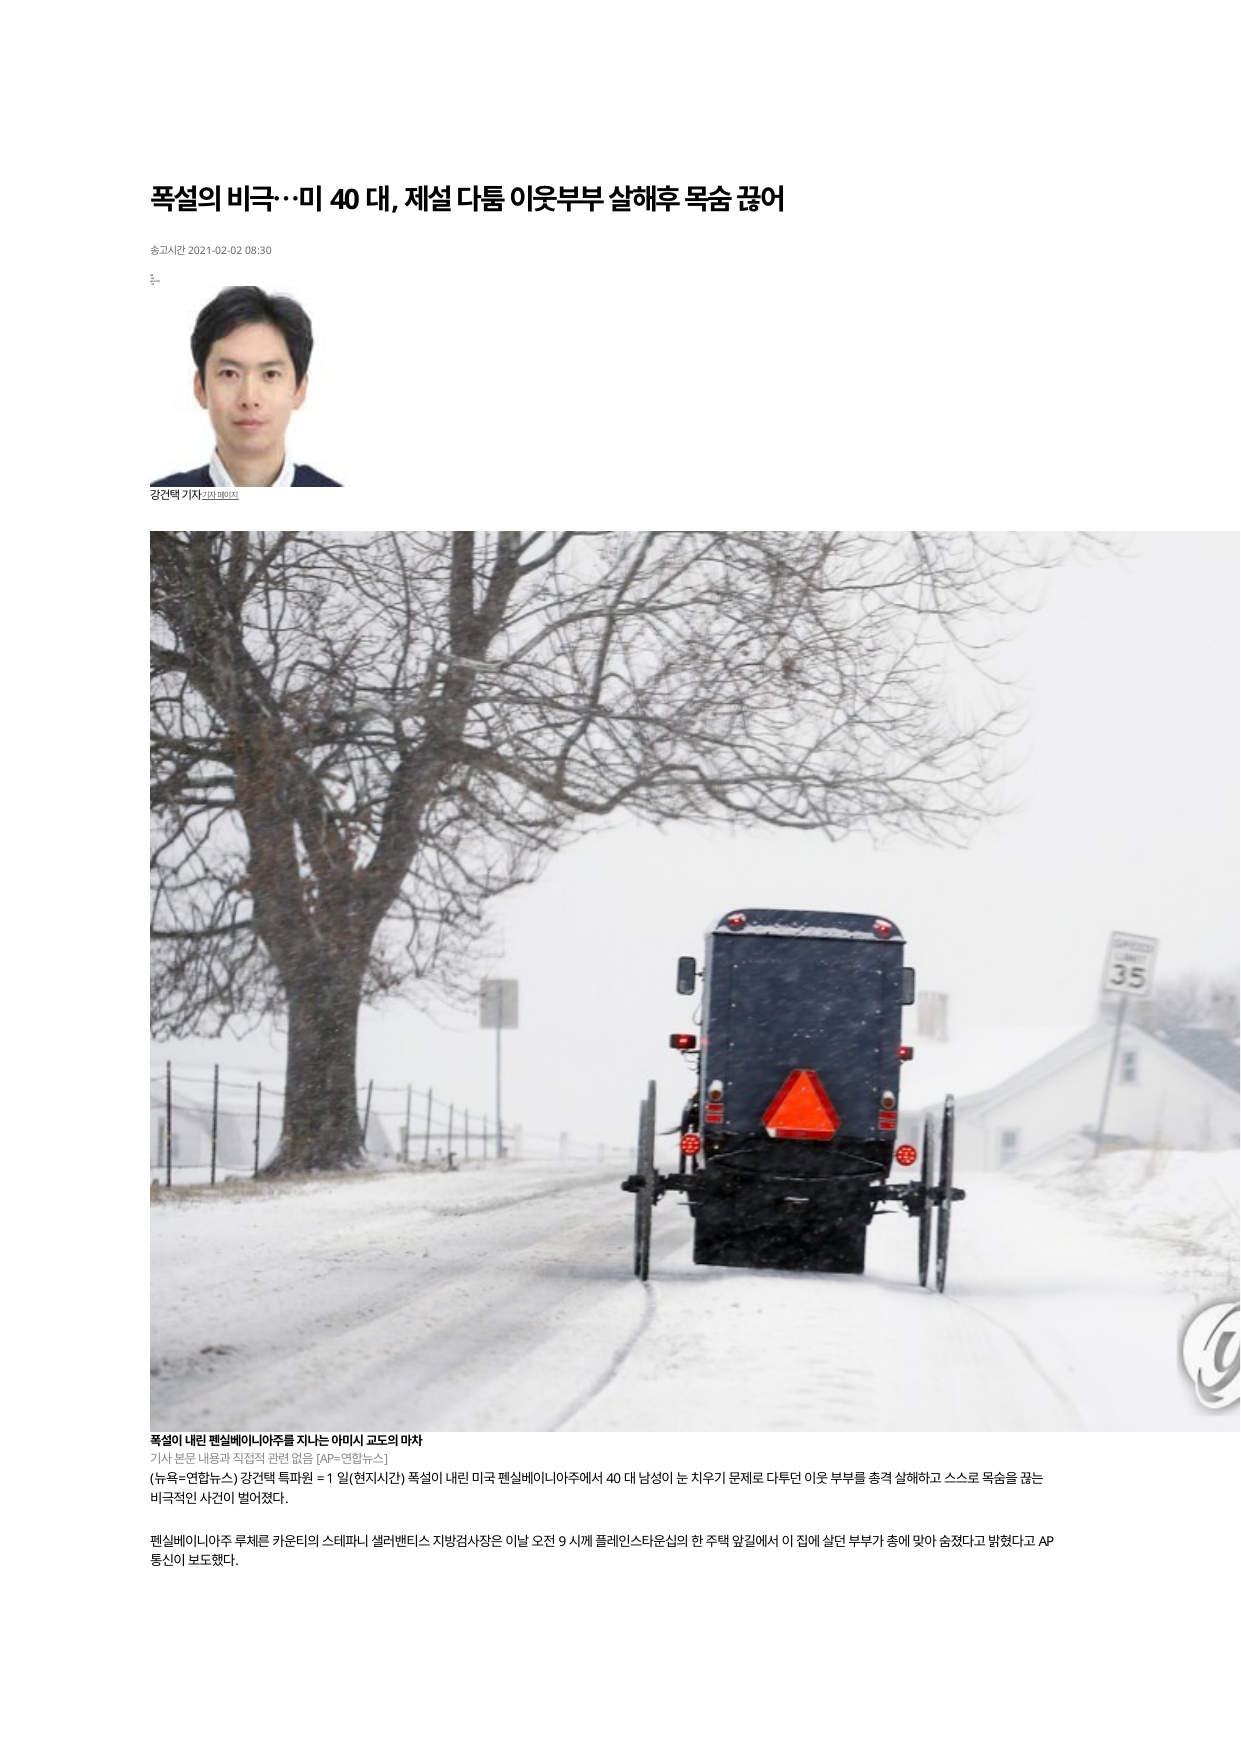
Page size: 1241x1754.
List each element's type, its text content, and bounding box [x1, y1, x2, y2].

text 폭설이 내린 펜실베이니아주를 지나는 아미시 교도의 마차 [150, 1432, 1090, 1449]
text 폭설의 비극…미 40대, 제설 다툼 이웃부부 살해후 목숨 끊어 [150, 177, 1090, 218]
text 펜실베이니아주 루체른 카운티의 스테파니 샐러밴티스 지방검사장은 이날 오전 9시께 플레인스타운십의 한 주택 앞길에서 이 집에 살던 부부가 총에 맞아 숨졌다고 밝혔다고 AP통신이 보도했다. [150, 1530, 1090, 1570]
text 기사 본문 내용과 직접적 관련 없음 [AP=연합뉴스] [150, 1449, 1090, 1468]
picture [150, 286, 350, 487]
text 송고시간2021-02-02 08:30 [150, 241, 1090, 257]
text 강건택 기자기자 페이지 [150, 486, 1090, 503]
picture [150, 531, 1241, 1432]
text (뉴욕=연합뉴스) 강건택 특파원 = 1일(현지시간) 폭설이 내린 미국 펜실베이니아주에서 40대 남성이 눈 치우기 문제로 다투던 이웃 부부를 총격 살해하고 스스로 목숨을 끊는 비극적인 사건이 벌어졌다. [150, 1468, 1090, 1507]
